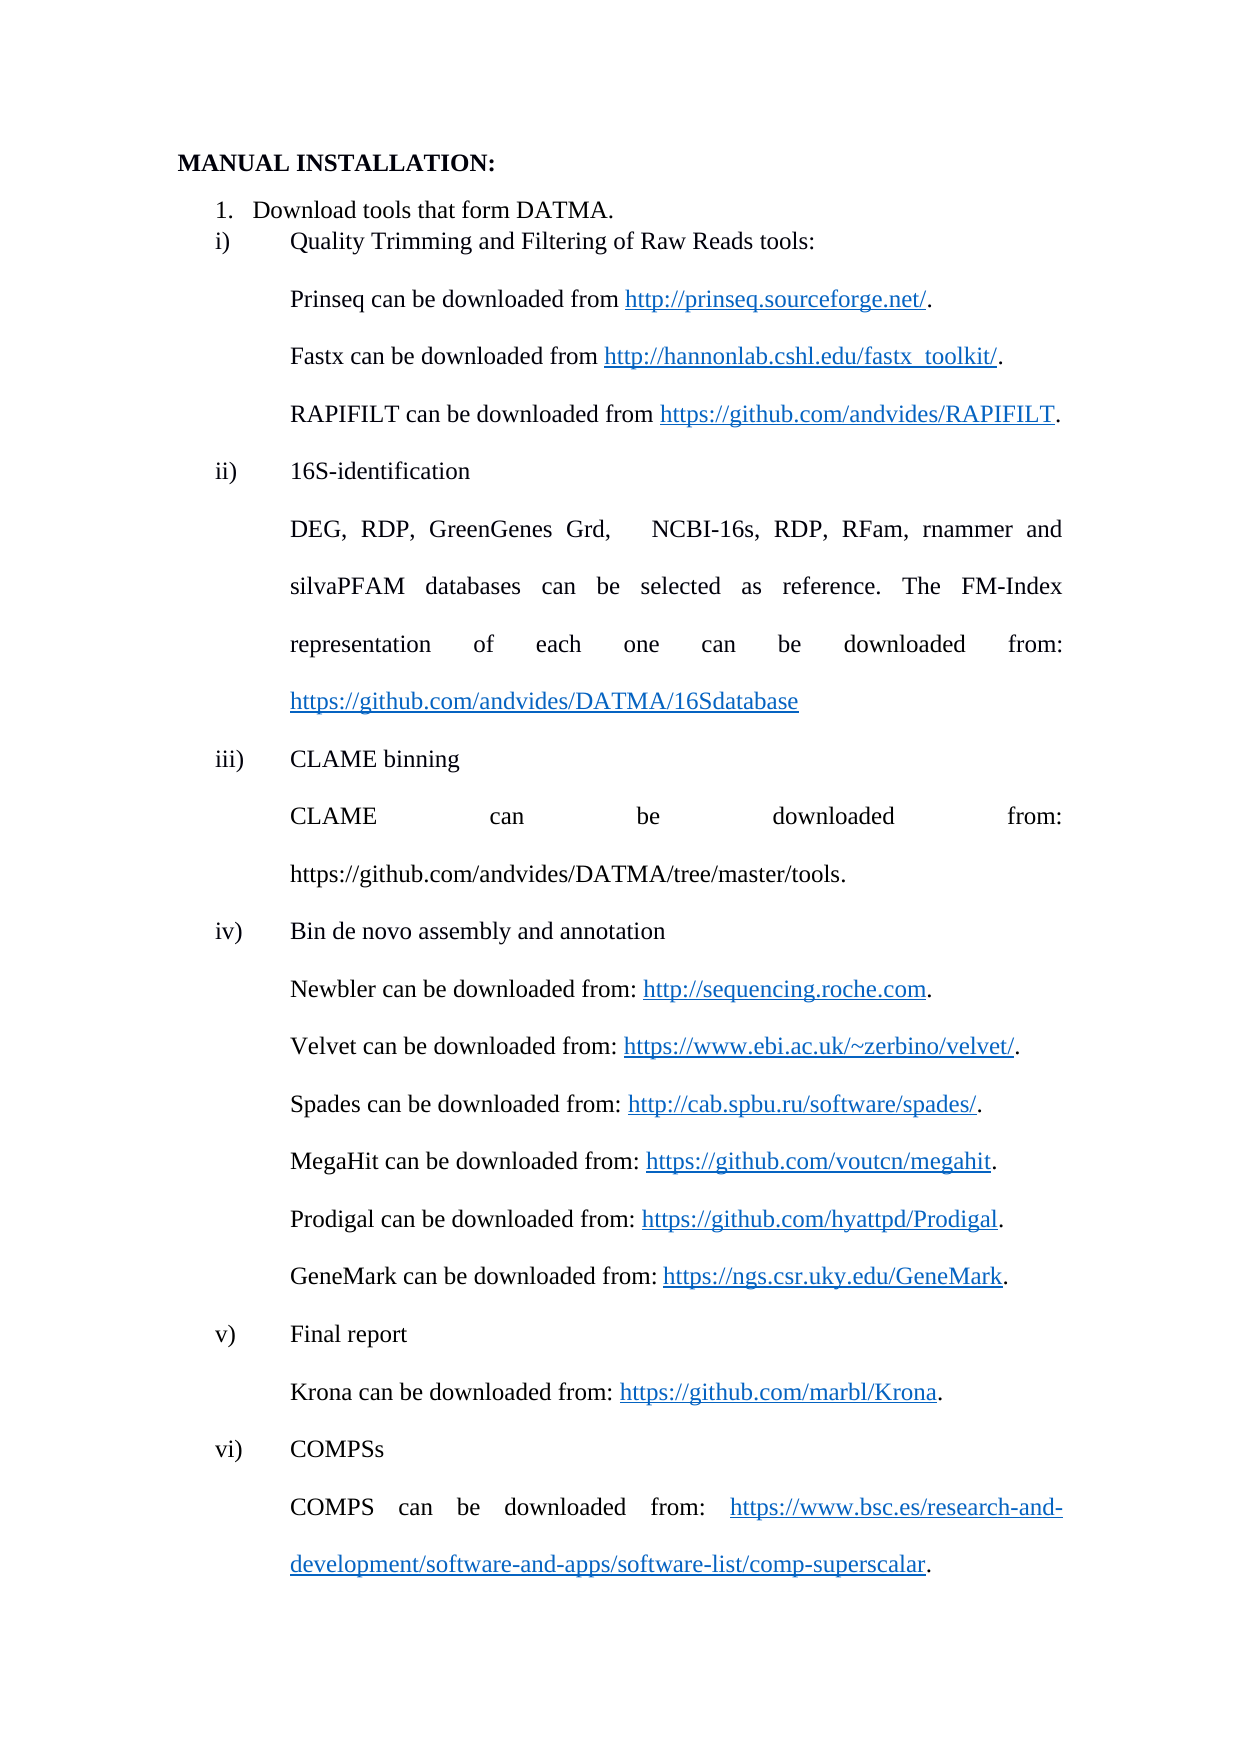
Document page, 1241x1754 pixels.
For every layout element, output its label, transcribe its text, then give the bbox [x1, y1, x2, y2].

list Prinseq can be downloaded from http://prinseq.sourceforge.net/. [290, 284, 1063, 313]
text MANUAL INSTALLATION: [177, 148, 1063, 176]
list GeneMark can be downloaded from: https://ngs.csr.uky.edu/GeneMark. [290, 1261, 1063, 1290]
list Prodigal can be downloaded from: https://github.com/hyattpd/Prodigal. [290, 1204, 1063, 1233]
list Newbler can be downloaded from: http://sequencing.roche.com. [290, 974, 1063, 1003]
list Fastx can be downloaded from http://hannonlab.cshl.edu/fastx_toolkit/. [290, 341, 1063, 370]
list 16S-identification [215, 456, 1063, 485]
list MegaHit can be downloaded from: https://github.com/voutcn/megahit. [290, 1146, 1063, 1175]
list CLAME can be downloaded from: https://github.com/andvides/DATMA/tree/master/tools. [290, 801, 1063, 888]
list DEG, RDP, GreenGenes Grd, NCBI-16s, RDP, RFam, rnammer and silvaPFAM databases can be selected as reference. The FM-Index representation of each one can be downloaded from: https://github.com/andvides/DATMA/16Sdatabase [290, 514, 1063, 715]
list Spades can be downloaded from: http://cab.spbu.ru/software/spades/. [290, 1089, 1063, 1118]
list Quality Trimming and Filtering of Raw Reads tools: [215, 226, 1063, 255]
list COMPSs [215, 1434, 1063, 1463]
list Velvet can be downloaded from: https://www.ebi.ac.uk/~zerbino/velvet/. [290, 1031, 1063, 1060]
list Bin de novo assembly and annotation [215, 916, 1063, 945]
list Krona can be downloaded from: https://github.com/marbl/Krona. [290, 1377, 1063, 1405]
list Download tools that form DATMA. [215, 195, 1063, 224]
list COMPS can be downloaded from: https://www.bsc.es/research-and-development/software-and-apps/software-list/comp-superscalar. [290, 1492, 1063, 1578]
list CLAME binning [215, 744, 1063, 773]
list RAPIFILT can be downloaded from https://github.com/andvides/RAPIFILT. [290, 399, 1063, 428]
list Final report [215, 1319, 1063, 1348]
